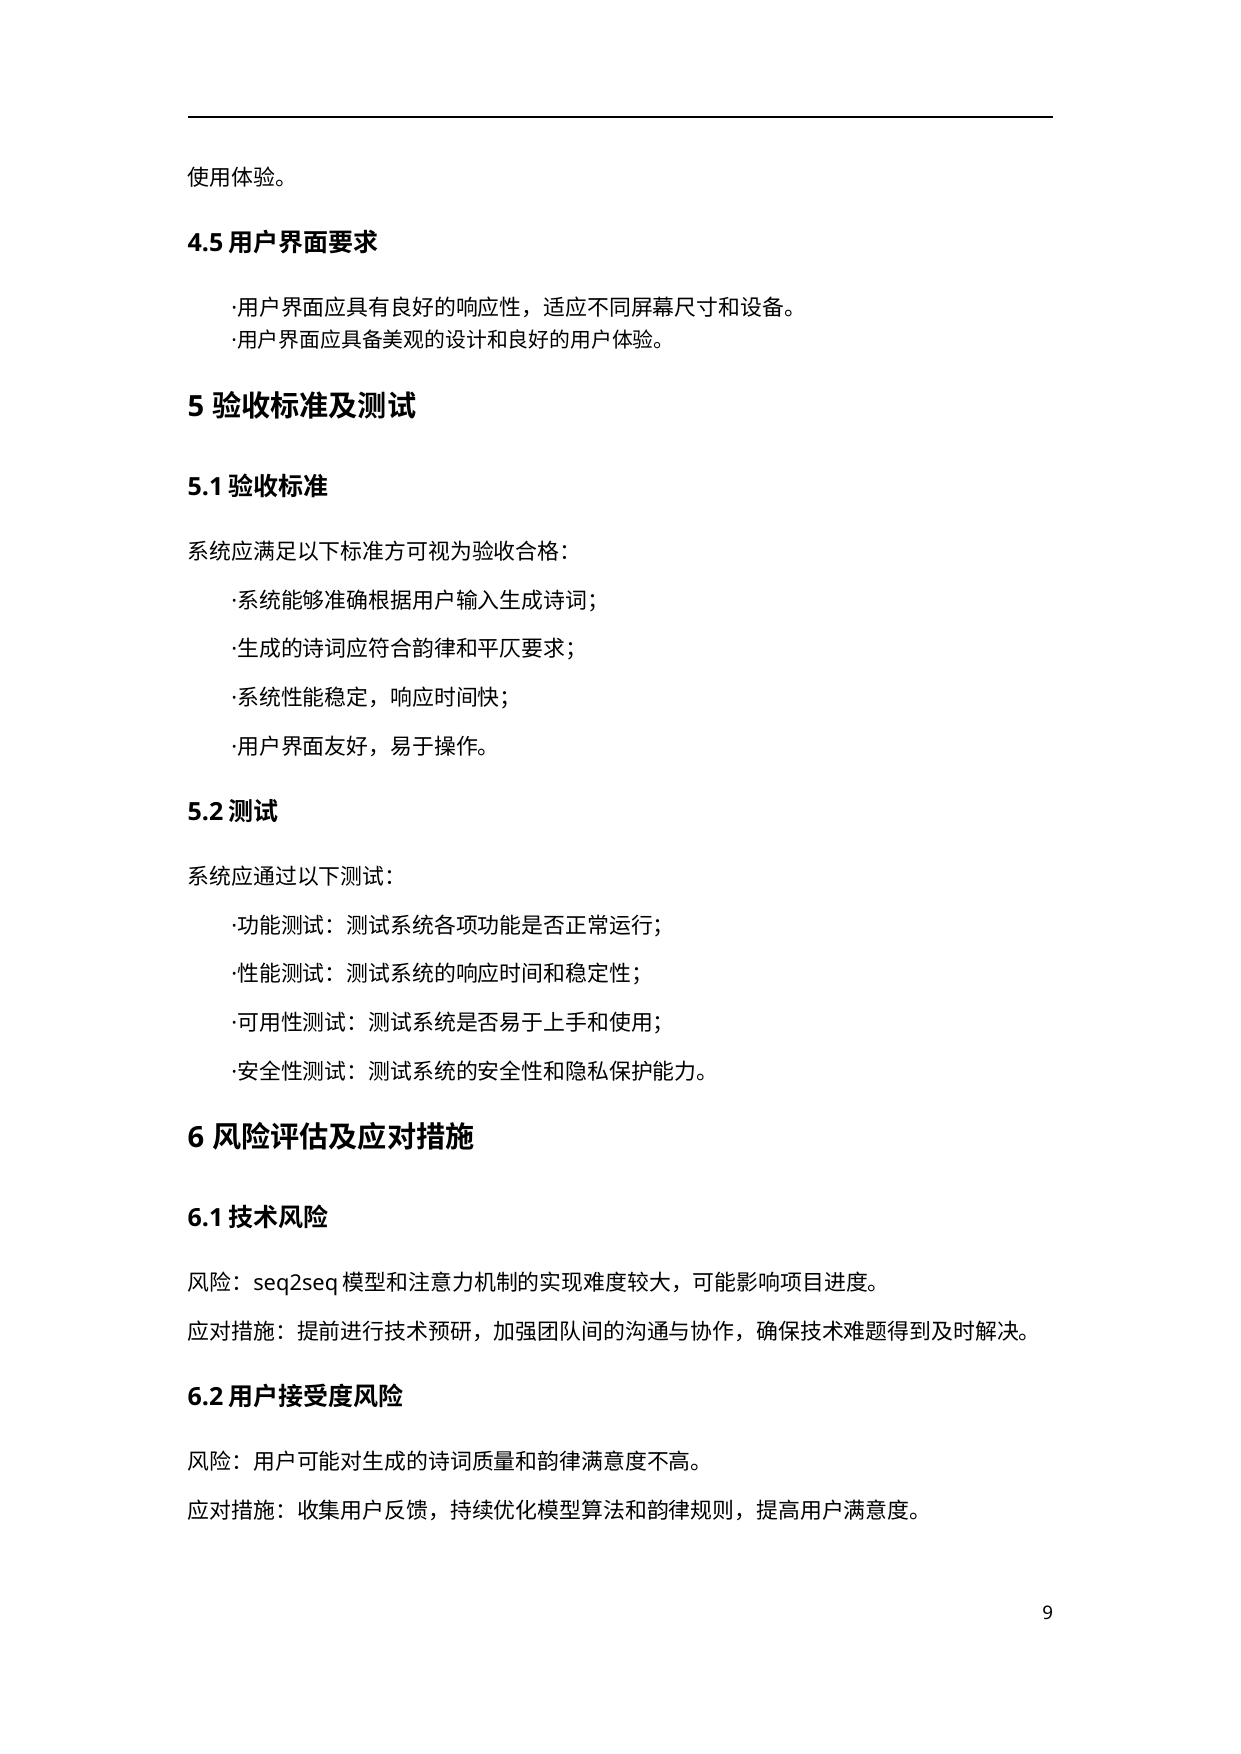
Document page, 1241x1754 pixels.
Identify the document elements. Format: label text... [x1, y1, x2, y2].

text ·生成的诗词应符合韵律和平仄要求； [187, 631, 1053, 663]
text 风险：用户可能对生成的诗词质量和韵律满意度不高。 [187, 1443, 1053, 1476]
list 6.2用户接受度风险 [187, 1362, 1053, 1427]
text ·用户界面应具备美观的设计和良好的用户体验。 [187, 322, 1053, 355]
text ·功能测试：测试系统各项功能是否正常运行； [187, 907, 1053, 940]
text 系统应通过以下测试： [187, 858, 1053, 891]
text 应对措施：收集用户反馈，持续优化模型算法和韵律规则，提高用户满意度。 [187, 1492, 1053, 1525]
list 4.5用户界面要求 [187, 208, 1053, 273]
text ·兼容性：系统应兼容多种主流浏览器和设备，确保用户在不同平台上都能获得良好的使用体验。 [187, 160, 1053, 192]
text ·系统能够准确根据用户输入生成诗词； [187, 582, 1053, 615]
list 6.1技术风险 [187, 1183, 1053, 1248]
text ·用户界面友好，易于操作。 [187, 728, 1053, 761]
text ·可用性测试：测试系统是否易于上手和使用； [187, 1005, 1053, 1037]
subtitle 5 验收标准及测试 [187, 371, 1053, 436]
subtitle 6 风险评估及应对措施 [187, 1102, 1053, 1167]
text 应对措施：提前进行技术预研，加强团队间的沟通与协作，确保技术难题得到及时解决。 [187, 1313, 1053, 1346]
list 5.2测试 [187, 777, 1053, 842]
list 5.1验收标准 [187, 452, 1053, 517]
text ·用户界面应具有良好的响应性，适应不同屏幕尺寸和设备。 [187, 290, 1053, 322]
text 风险：seq2seq模型和注意力机制的实现难度较大，可能影响项目进度。 [187, 1265, 1053, 1297]
text ·性能测试：测试系统的响应时间和稳定性； [187, 956, 1053, 988]
text ·系统性能稳定，响应时间快； [187, 680, 1053, 712]
text 系统应满足以下标准方可视为验收合格： [187, 533, 1053, 566]
text ·安全性测试：测试系统的安全性和隐私保护能力。 [187, 1053, 1053, 1086]
